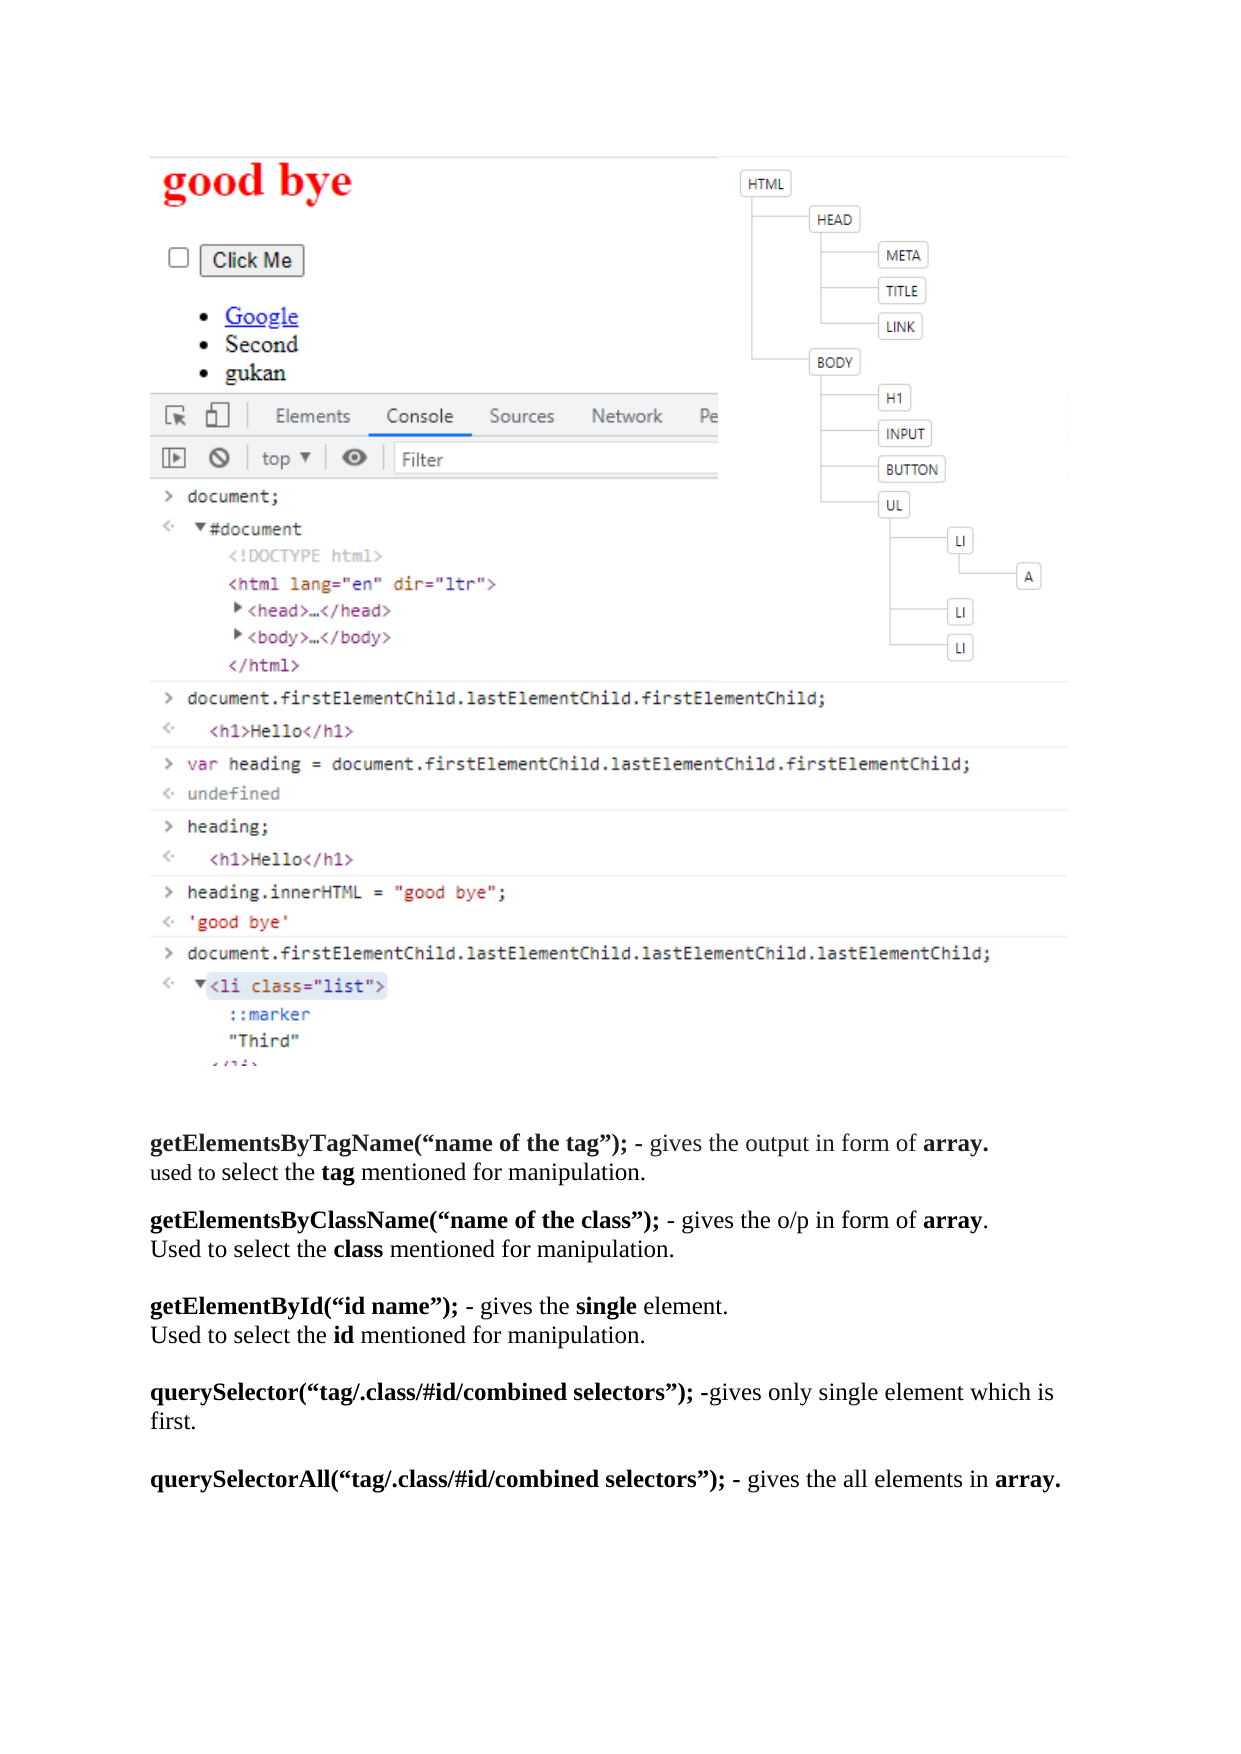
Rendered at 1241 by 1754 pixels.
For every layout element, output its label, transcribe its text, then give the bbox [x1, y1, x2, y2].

text querySelector(“tag/.class/#id/combined selectors”); -gives only single element which is first. [150, 1377, 1090, 1435]
picture [150, 150, 1068, 1066]
text getElementsByClassName(“name of the class”); - gives the o/p in form of array. [150, 1205, 1090, 1234]
text querySelectorAll(“tag/.class/#id/combined selectors”); - gives the all elements in array. [150, 1464, 1090, 1492]
text getElementById(“id name”); - gives the single element. [150, 1291, 1090, 1320]
text getElementsByTagName(“name of the tag”); - gives the output in form of array. [150, 1128, 1090, 1157]
text used to select the tag mentioned for manipulation. [150, 1157, 1090, 1186]
text Used to select the id mentioned for manipulation. [150, 1320, 1090, 1349]
text Used to select the class mentioned for manipulation. [150, 1234, 1090, 1262]
